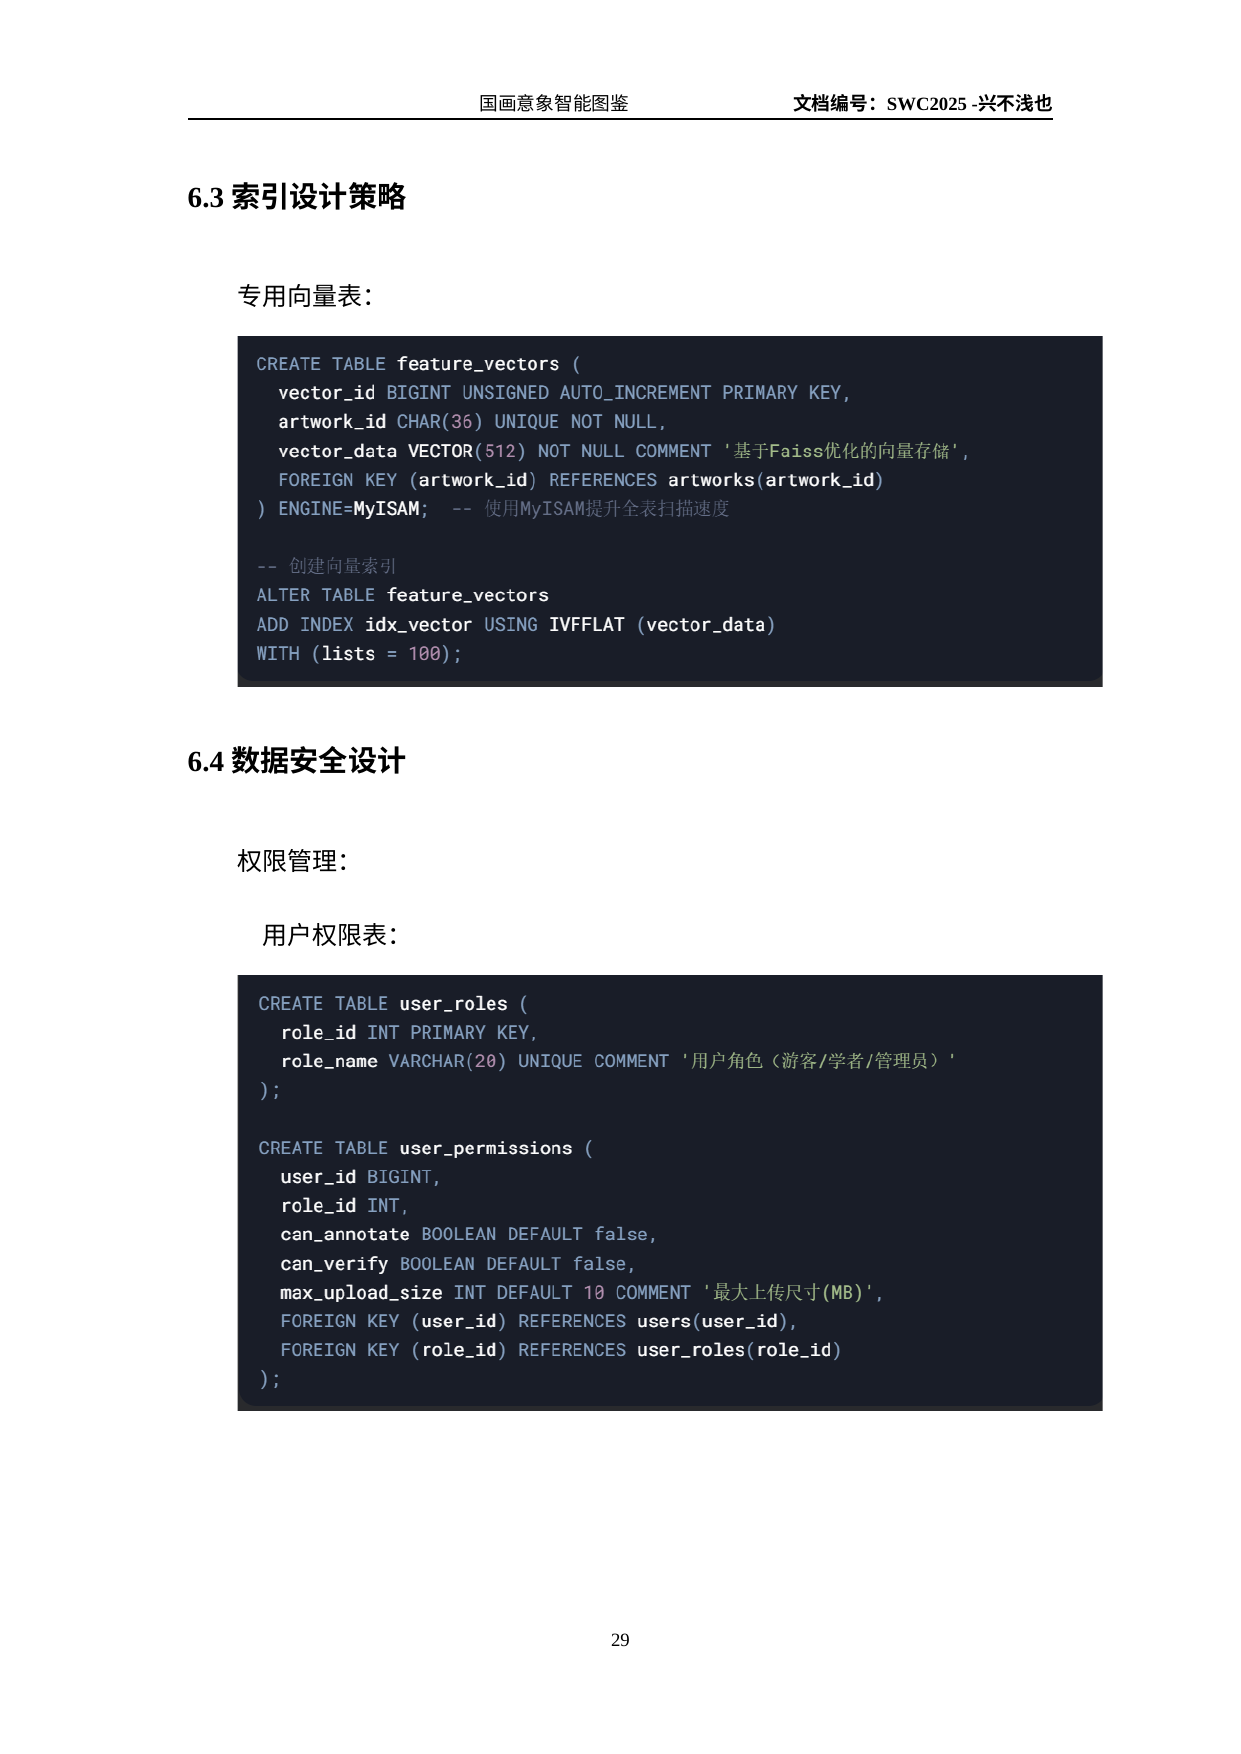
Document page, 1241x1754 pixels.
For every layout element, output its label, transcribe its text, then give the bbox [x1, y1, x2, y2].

text 权限管理： [187, 827, 1053, 892]
text 用户权限表： [187, 901, 1053, 966]
subtitle 数据安全设计 [187, 726, 1053, 791]
subtitle 索引设计策略 [187, 162, 1053, 227]
picture [237, 975, 1103, 1411]
picture [237, 336, 1103, 687]
text 专用向量表： [187, 262, 1053, 327]
